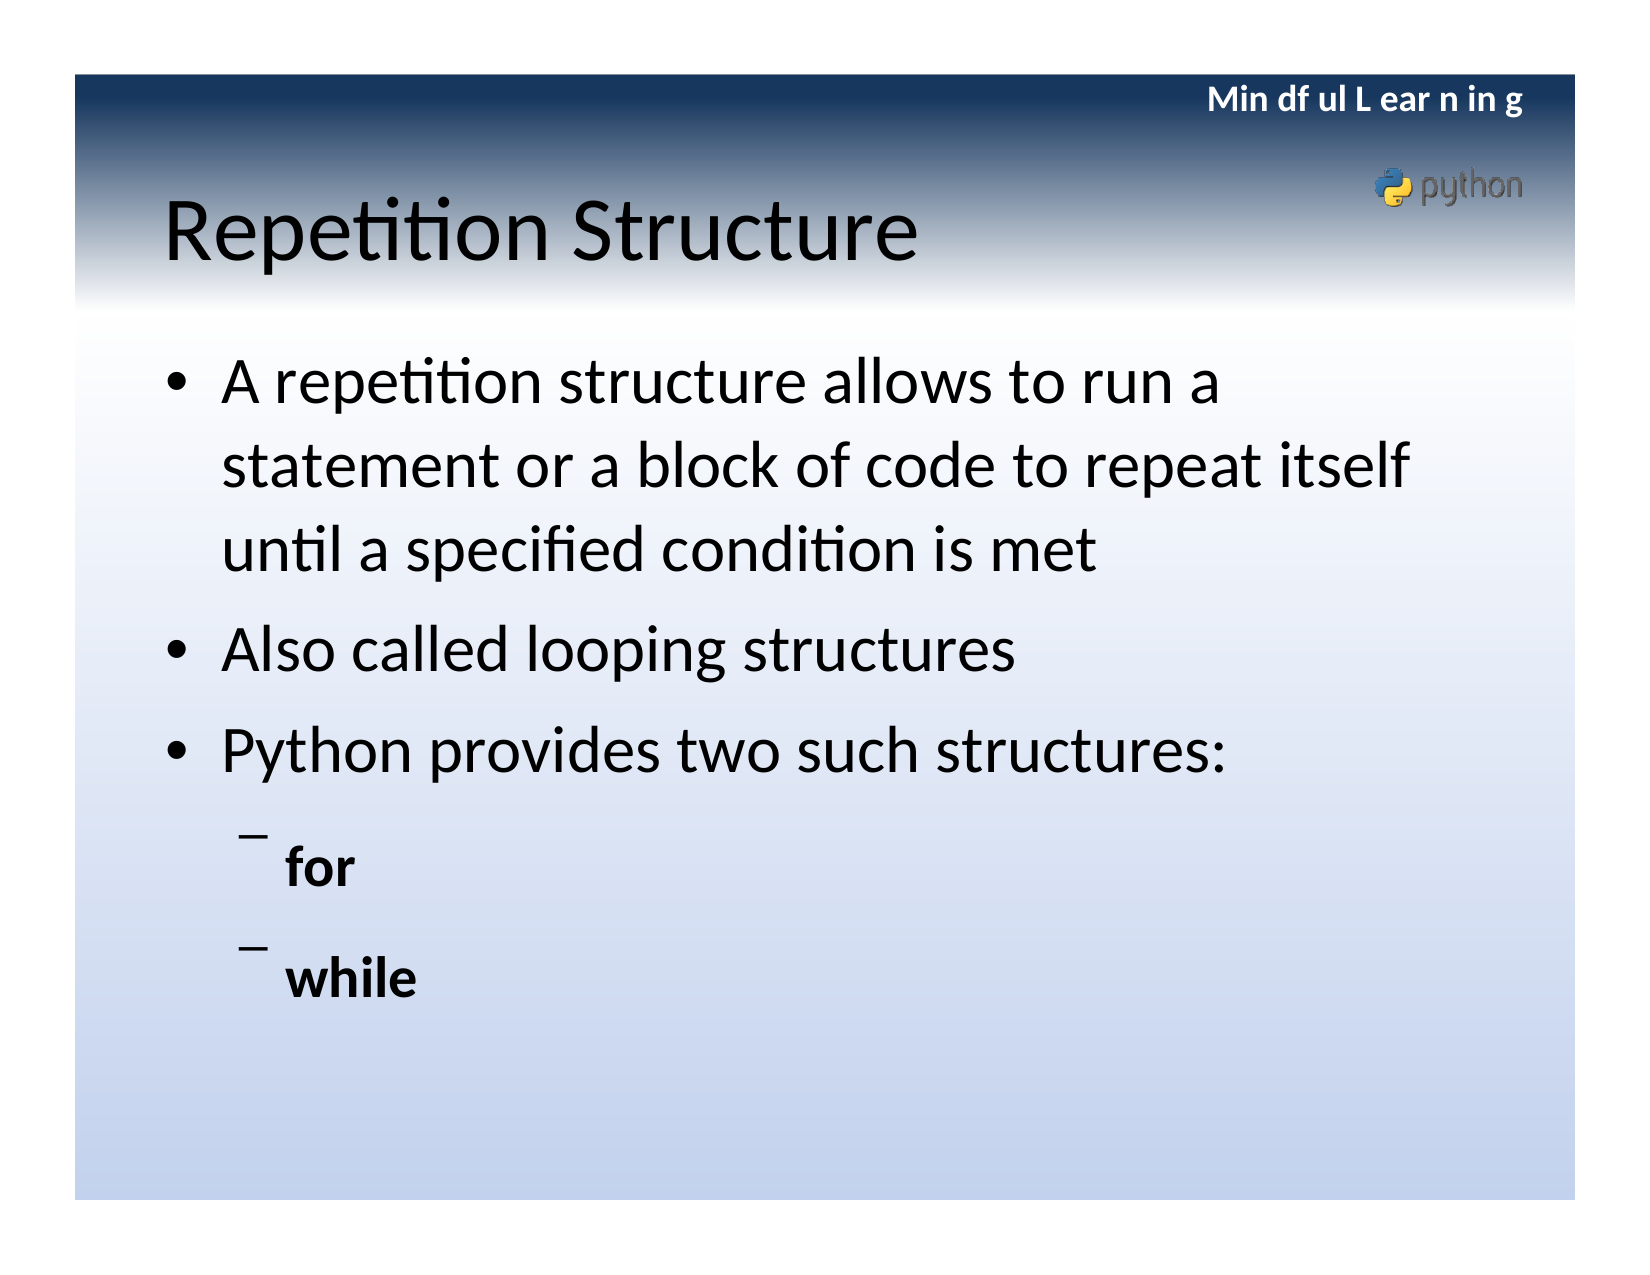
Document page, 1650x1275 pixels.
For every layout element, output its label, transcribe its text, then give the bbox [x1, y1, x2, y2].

subtitle Repetition Structure [163, 171, 1497, 283]
list while [238, 913, 1497, 1017]
picture [74, 74, 1575, 1200]
list Python provides two such structures: [165, 708, 1486, 789]
list Also called looping structures [165, 607, 1486, 688]
list A repetition structure allows to run a statement or a block of code to repeat itself until a specified condition is met [165, 339, 1486, 588]
list for [238, 802, 1497, 905]
